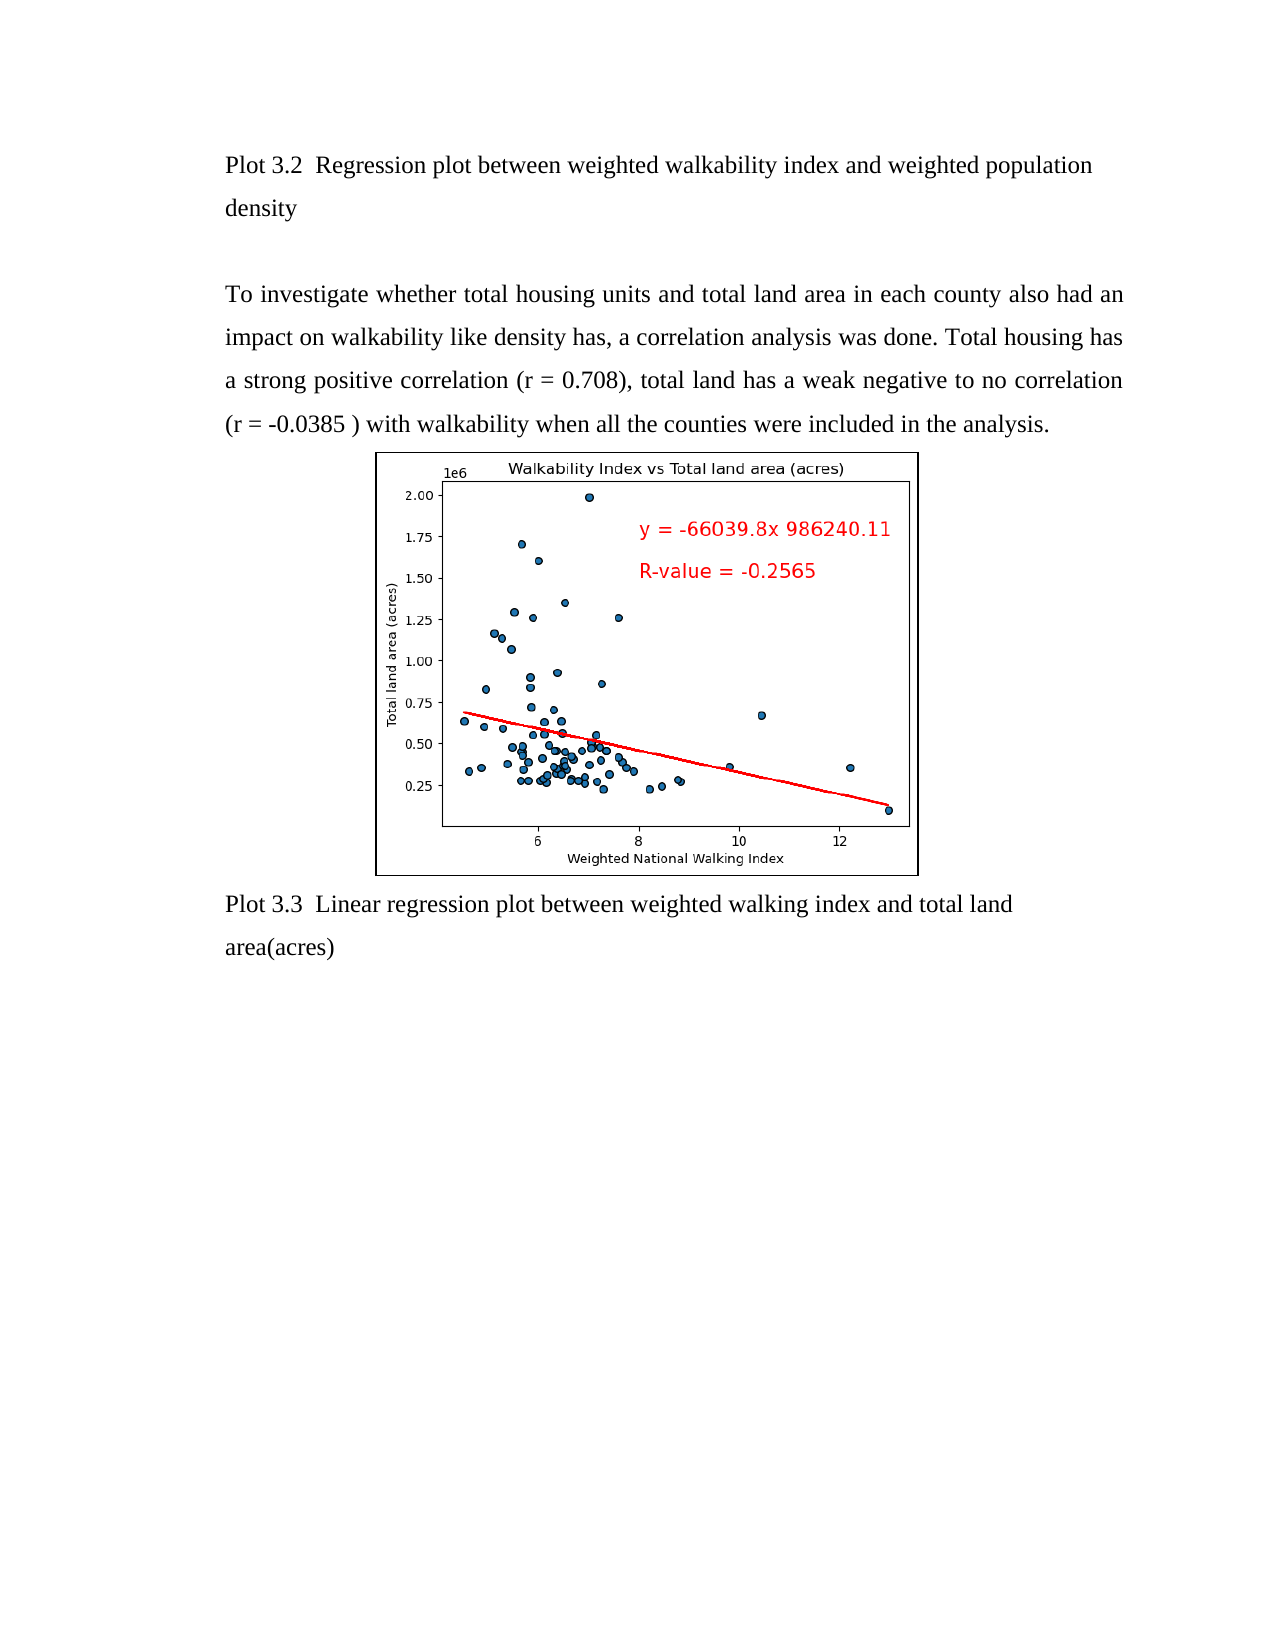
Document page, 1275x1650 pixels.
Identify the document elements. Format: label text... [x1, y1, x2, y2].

picture [377, 453, 917, 875]
text Plot 3.3 Linear regression plot between weighted walking index and total land area(acres) [225, 889, 1125, 961]
text To investigate whether total housing units and total land area in each county also had an impact on walkability like density has, a correlation analysis was done. Total housing has a strong positive correlation (r = 0.708), total land has a weak negative to no correlation (r = -0.0385 ) with walkability when all the counties were included in the analysis. [225, 279, 1125, 437]
text Plot 3.2 Regression plot between weighted walkability index and weighted population density [225, 150, 1125, 222]
